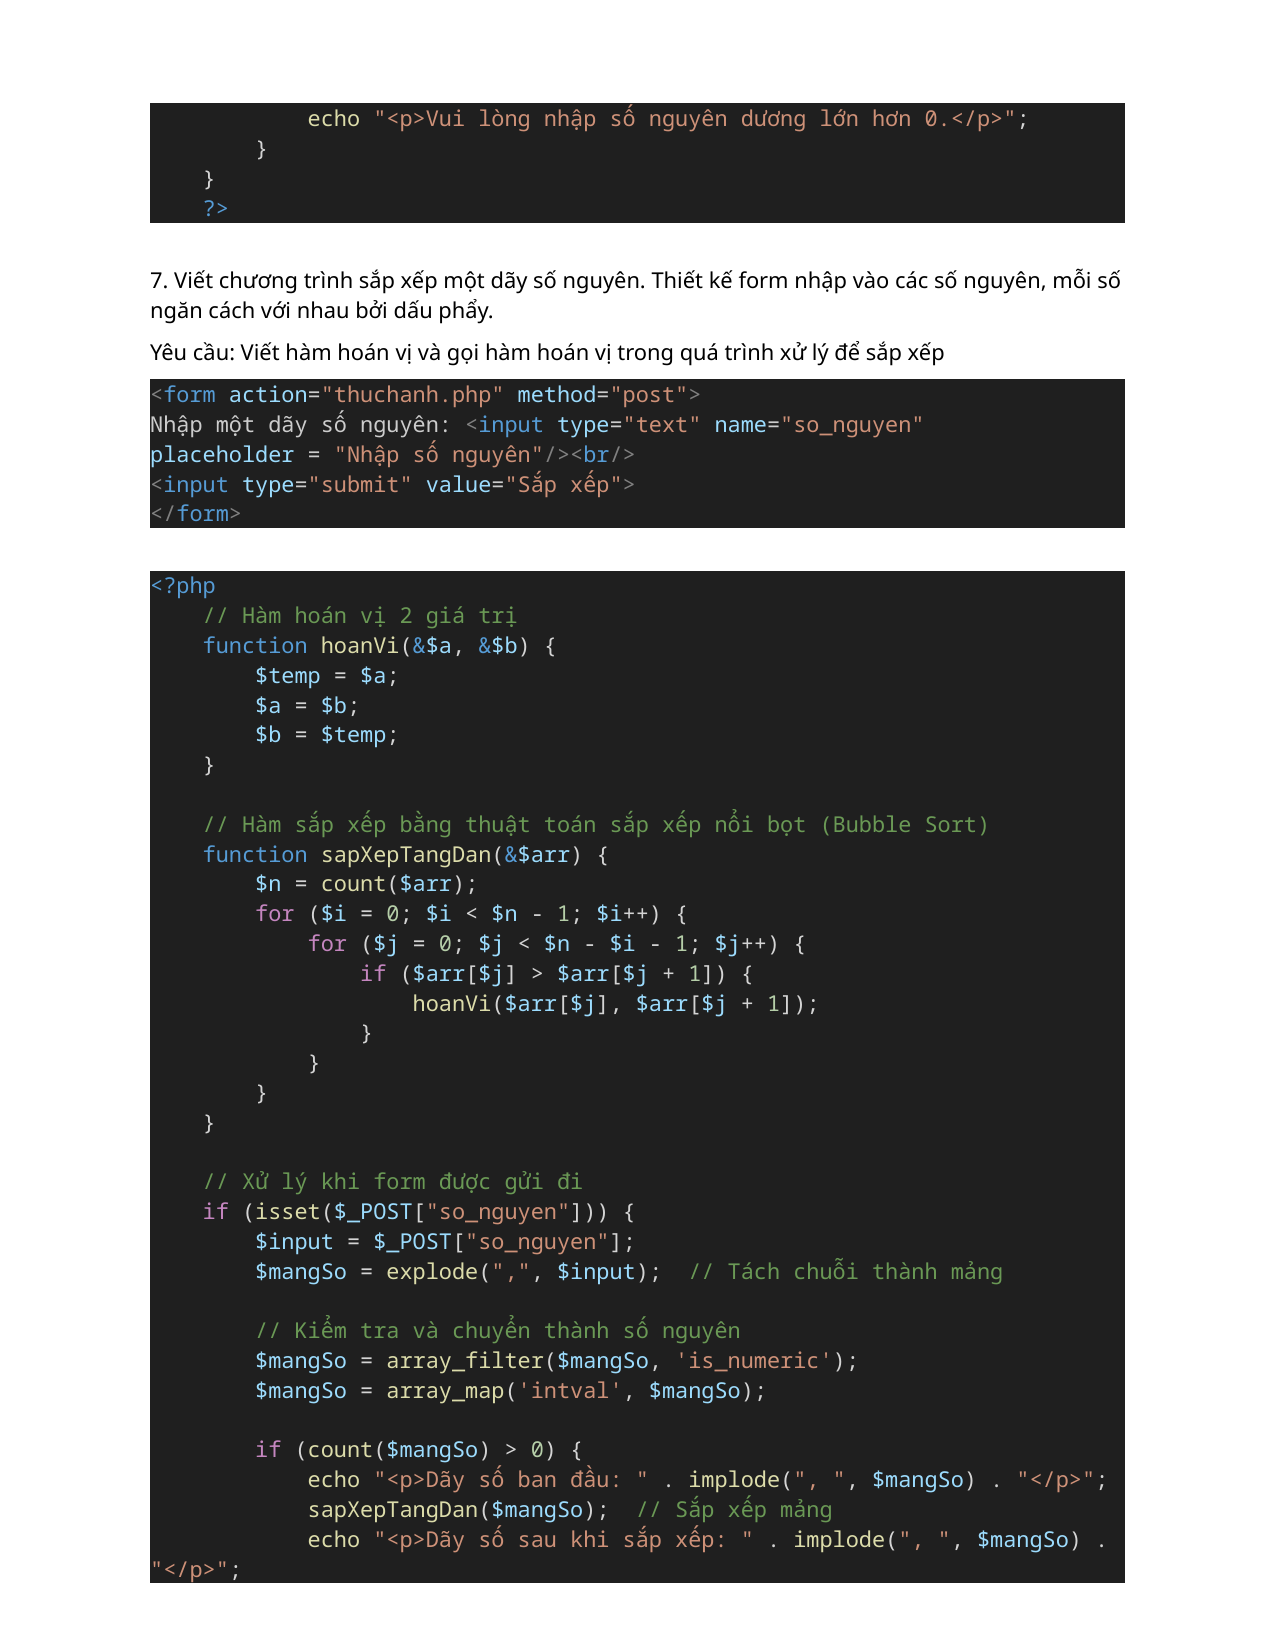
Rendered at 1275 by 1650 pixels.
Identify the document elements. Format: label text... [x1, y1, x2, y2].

text // Hàm hoán vị 2 giá trị [150, 600, 1125, 630]
text sapXepTangDan($mangSo); // Sắp xếp mảng [150, 1494, 1125, 1524]
text Yêu cầu: Viết hàm hoán vị và gọi hàm hoán vị trong quá trình xử lý để sắp xếp [150, 337, 1125, 367]
text $n = count($arr); [150, 868, 1125, 898]
text </form> [150, 498, 1125, 528]
text 7. Viết chương trình sắp xếp một dãy số nguyên. Thiết kế form nhập vào các số nguyên, mỗi số ngăn cách với nhau bởi dấu phẩy. [150, 265, 1125, 324]
text // Hàm sắp xếp bằng thuật toán sắp xếp nổi bọt (Bubble Sort) [150, 809, 1125, 839]
text <?php [150, 571, 1125, 600]
text echo "<p>Dãy số ban đầu: " . implode(", ", $mangSo) . "</p>"; [150, 1464, 1125, 1494]
text } [150, 1017, 1125, 1047]
text } [150, 1107, 1125, 1137]
text } [150, 1047, 1125, 1077]
text } [150, 163, 1125, 193]
text for ($j = 0; $j < $n - $i - 1; $j++) { [150, 928, 1125, 958]
text } [150, 133, 1125, 163]
text // Xử lý khi form được gửi đi [150, 1166, 1125, 1196]
text // Kiểm tra và chuyển thành số nguyên [150, 1315, 1125, 1345]
text $mangSo = array_map('intval', $mangSo); [150, 1375, 1125, 1405]
text } [150, 749, 1125, 779]
text ?> [150, 193, 1125, 223]
text $temp = $a; [150, 660, 1125, 690]
text echo "<p>Dãy số sau khi sắp xếp: " . implode(", ", $mangSo) . "</p>"; [150, 1524, 1125, 1583]
text <form action="thuchanh.php" method="post"> [150, 379, 1125, 409]
text $a = $b; [150, 690, 1125, 719]
text function sapXepTangDan(&$arr) { [150, 839, 1125, 868]
text if (isset($_POST["so_nguyen"])) { [150, 1196, 1125, 1226]
text function hoanVi(&$a, &$b) { [150, 630, 1125, 660]
text if ($arr[$j] > $arr[$j + 1]) { [150, 958, 1125, 988]
text <input type="submit" value="Sắp xếp"> [150, 469, 1125, 498]
text for ($i = 0; $i < $n - 1; $i++) { [150, 898, 1125, 928]
text if (count($mangSo) > 0) { [150, 1434, 1125, 1464]
text $mangSo = explode(",", $input); // Tách chuỗi thành mảng [150, 1256, 1125, 1286]
text $b = $temp; [150, 719, 1125, 749]
text } [150, 1077, 1125, 1107]
text echo "<p>Vui lòng nhập số nguyên dương lớn hơn 0.</p>"; [150, 103, 1125, 133]
text Nhập một dãy số nguyên: <input type="text" name="so_nguyen" [150, 409, 1125, 439]
text hoanVi($arr[$j], $arr[$j + 1]); [150, 988, 1125, 1017]
text placeholder = "Nhập số nguyên"/><br/> [150, 439, 1125, 469]
text $mangSo = array_filter($mangSo, 'is_numeric'); [150, 1345, 1125, 1375]
text $input = $_POST["so_nguyen"]; [150, 1226, 1125, 1256]
